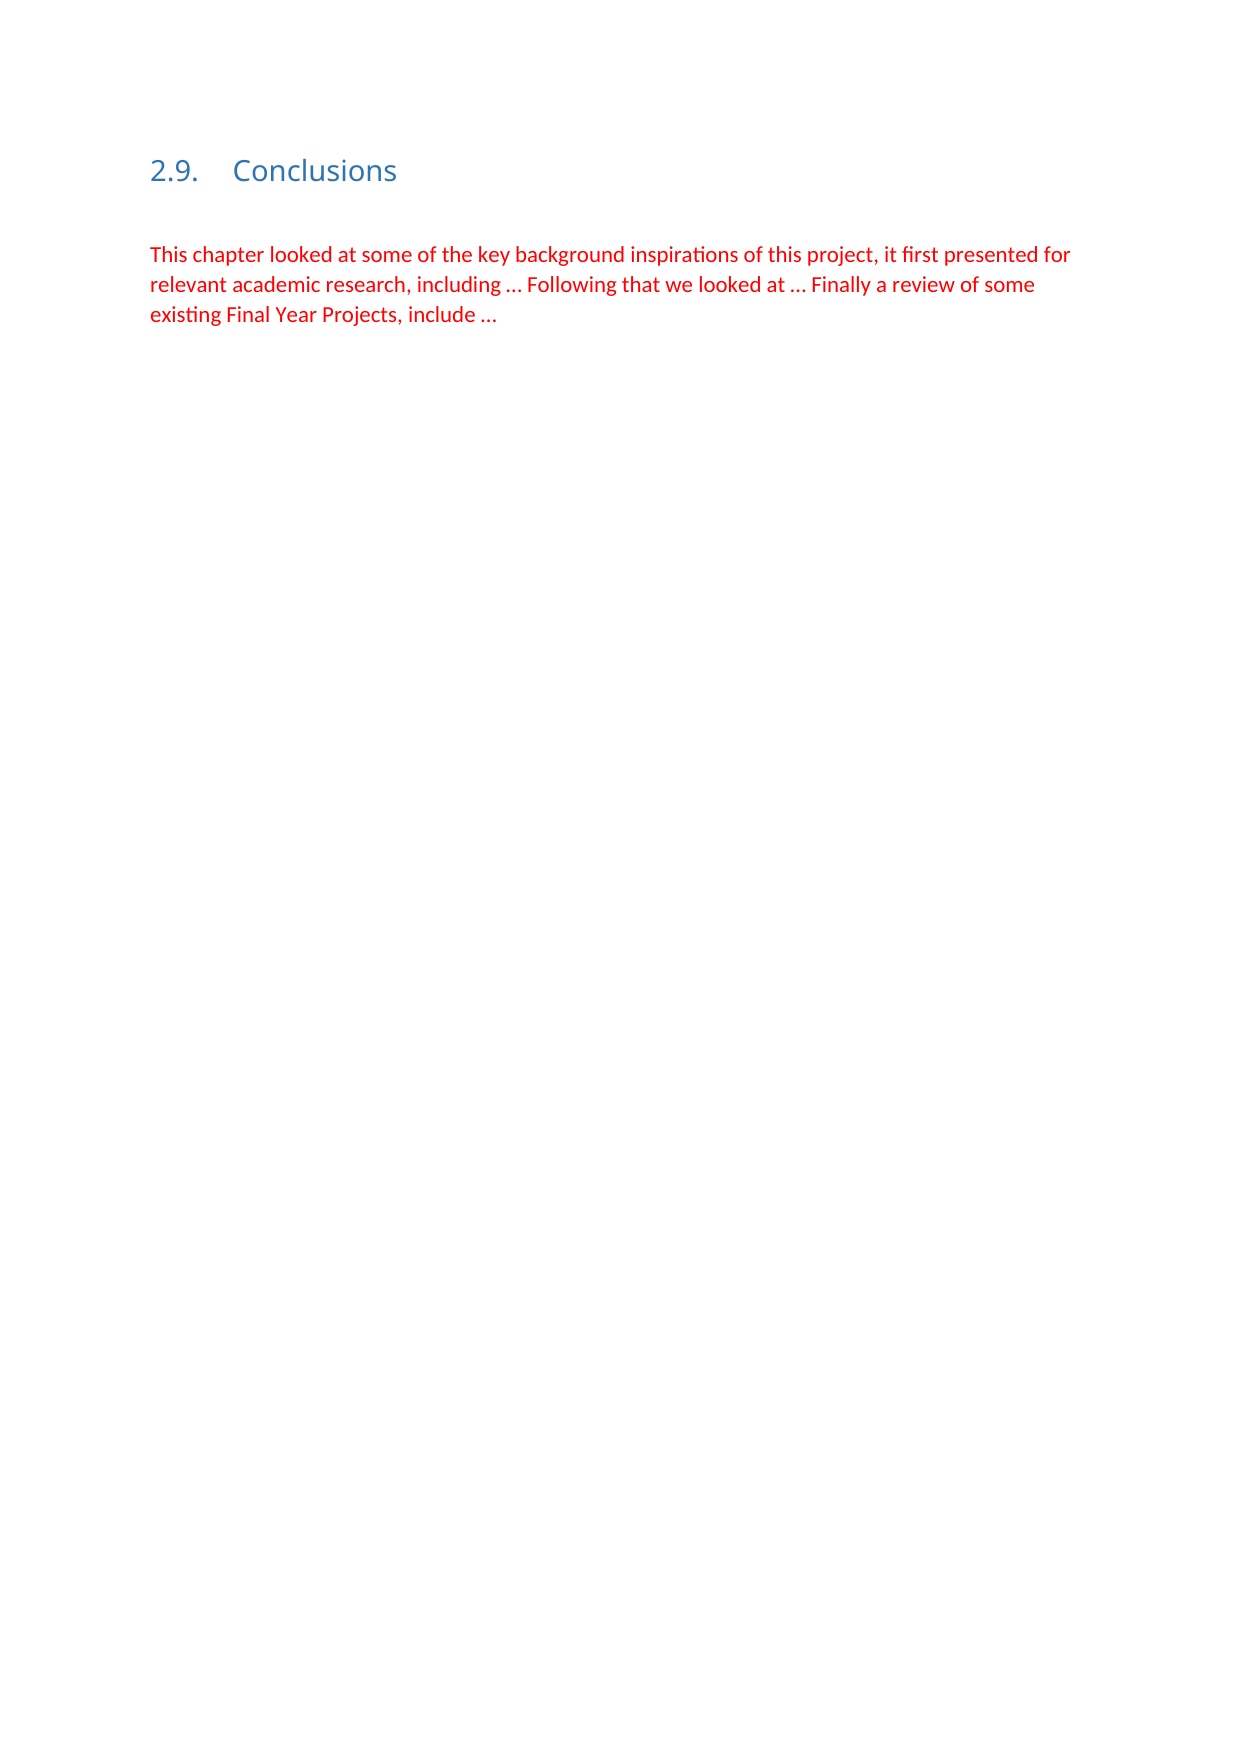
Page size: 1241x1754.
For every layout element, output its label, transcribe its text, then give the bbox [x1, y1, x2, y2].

text This chapter looked at some of the key background inspirations of this project, it first presented for relevant academic research, including … Following that we looked at … Finally a review of some existing Final Year Projects, include … [150, 240, 1090, 328]
subtitle Conclusions [150, 150, 1090, 190]
